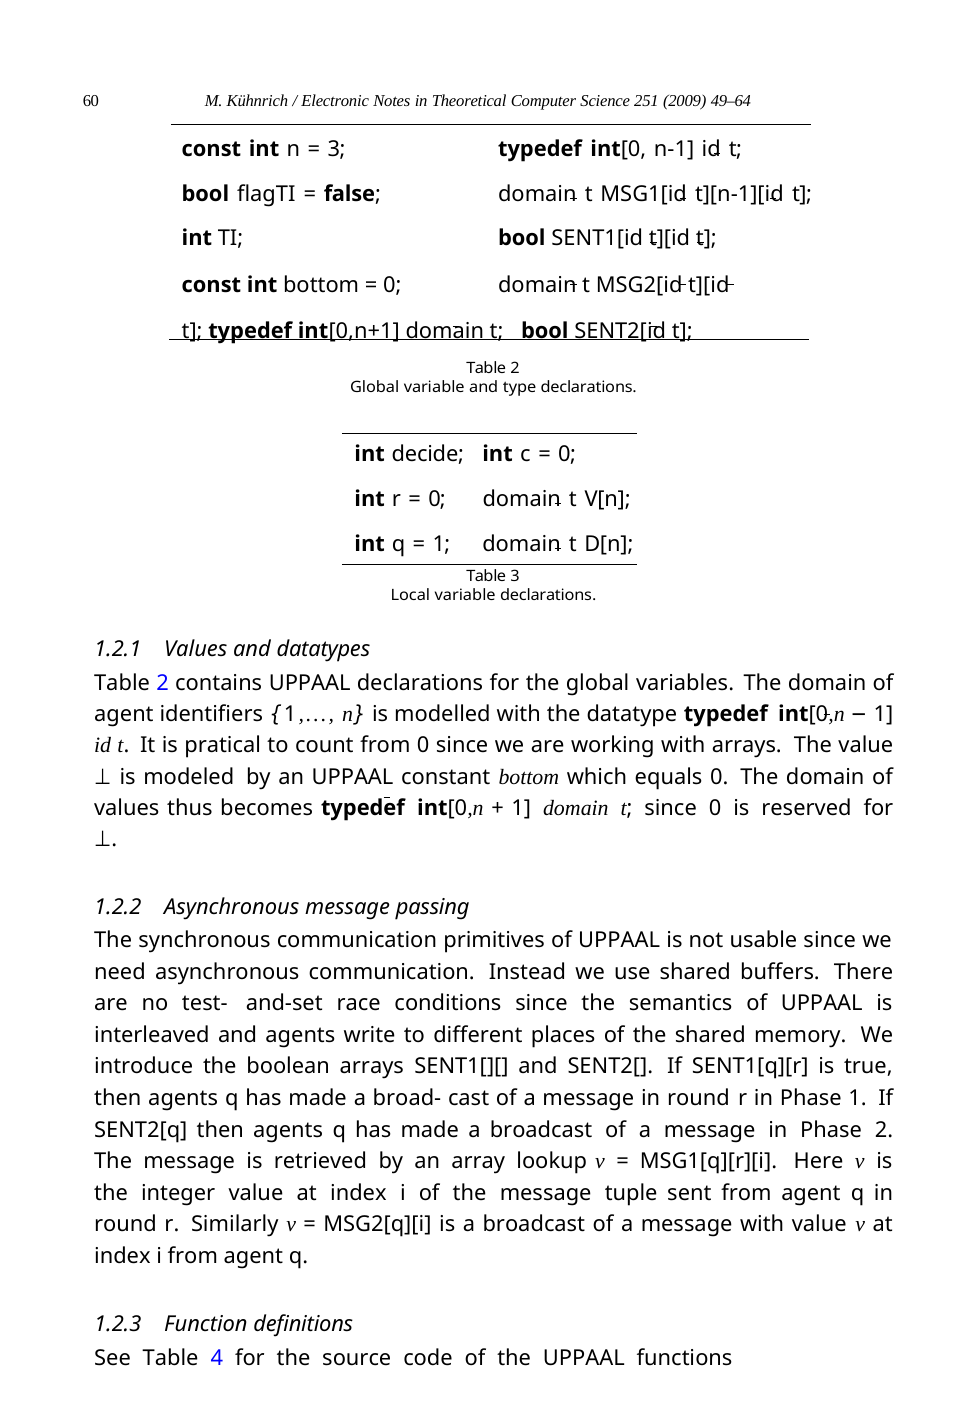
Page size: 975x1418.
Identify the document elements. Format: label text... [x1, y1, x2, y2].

list Values and datatypes [94, 633, 904, 663]
text The synchronous communication primitives of UPPAAL is not usable since we need asynchronous communication. Instead we use shared buffers. There are no test- and-set race conditions since the semantics of UPPAAL is interleaved and agents write to different places of the shared memory. We introduce the boolean arrays SENT1[][] and SENT2[]. If SENT1[q][r] is true, then agents q has made a broad- cast of a message in round r in Phase 1. If SENT2[q] then agents q has made a broadcast of a message in Phase 2. The message is retrieved by an array lookup v = MSG1[q][r][i]. Here v is the integer value at index i of the message tuple sent from agent q in round r. Similarly v = MSG2[q][i] is a broadcast of a message with value v at index i from agent q. [94, 924, 893, 1269]
text const int n = 3; typedef int[0, n-1] id t; [181, 133, 904, 163]
text Table 3 [125, 567, 861, 585]
text int r = 0; domain t V[n]; [354, 483, 904, 513]
list Function deﬁnitions [94, 1308, 904, 1338]
text int q = 1; domain t D[n]; [354, 528, 904, 558]
text Local variable declarations. [125, 585, 861, 604]
text Table 2 contains UPPAAL declarations for the global variables. The domain of agent identifiers {1,..., n} is modelled with the datatype typedef int[0,n − 1] id t. It is pratical to count from 0 since we are working with arrays. The value ⊥ is modeled by an UPPAAL constant bottom which equals 0. The domain of values thus becomes typedef int[0,n + 1] domain t; since 0 is reserved for ⊥. [94, 667, 893, 853]
text int decide; int c = 0; [354, 438, 904, 468]
text int TI; bool SENT1[id t][id t]; const int bottom = 0; domain t MSG2[id t][id t]; typedef int[0,n+1] domain t; bool SENT2[id t]; [181, 222, 755, 345]
text Table 2 [125, 362, 861, 377]
list Asynchronous message passing [94, 891, 904, 920]
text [94, 1342, 733, 1371]
text Global variable and type declarations. [125, 377, 861, 396]
text bool flagTI = false; domain t MSG1[id t][n-1][id t]; [181, 178, 904, 207]
